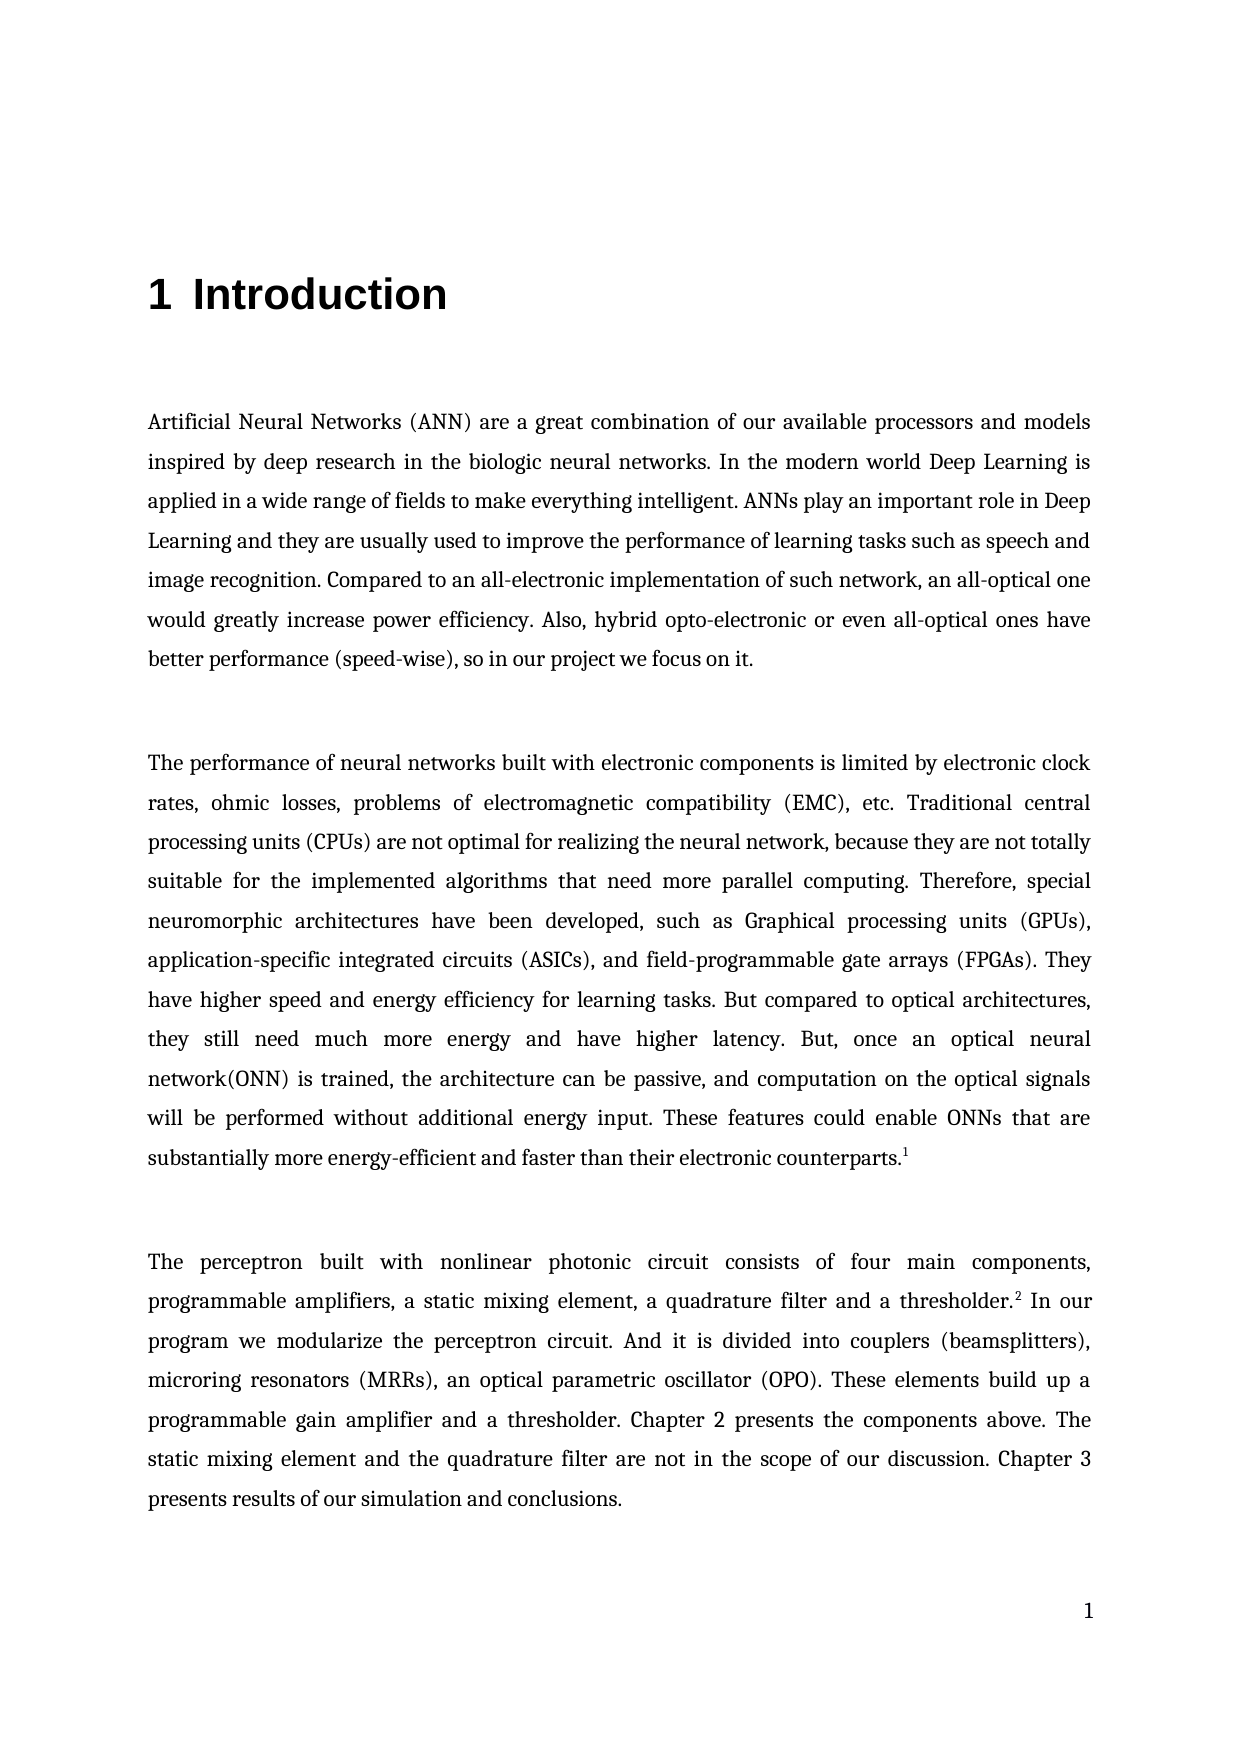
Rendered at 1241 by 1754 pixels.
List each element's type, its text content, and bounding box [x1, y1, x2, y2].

text Artificial Neural Networks (ANN) are a great combination of our available processors and models inspired by deep research in the biologic neural networks. In the modern world Deep Learning is applied in a wide range of fields to make everything intelligent. ANNs play an important role in Deep Learning and they are usually used to improve the performance of learning tasks such as speech and image recognition. Compared to an all-electronic implementation of such network, an all-optical one would greatly increase power efficiency. Also, hybrid opto-electronic or even all-optical ones have better performance (speed-wise), so in our project we focus on it. [148, 409, 1092, 672]
text The perceptron built with nonlinear photonic circuit consists of four main components, programmable amplifiers, a static mixing element, a quadrature filter and a thresholder. In our program we modularize the perceptron circuit. And it is divided into couplers (beamsplitters), microring resonators (MRRs), an optical parametric oscillator (OPO). These elements build up a programmable gain amplifier and a thresholder. Chapter 2 presents the components above. The static mixing element and the quadrature filter are not in the scope of our discussion. Chapter 3 presents results of our simulation and conclusions. [148, 1248, 1092, 1512]
list Introduction [148, 268, 1092, 319]
text The performance of neural networks built with electronic components is limited by electronic clock rates, ohmic losses, problems of electromagnetic compatibility (EMC), etc. Traditional central processing units (CPUs) are not optimal for realizing the neural network, because they are not totally suitable for the implemented algorithms that need more parallel computing. Therefore, special neuromorphic architectures have been developed, such as Graphical processing units (GPUs), application-specific integrated circuits (ASICs), and field-programmable gate arrays (FPGAs). They have higher speed and energy efficiency for learning tasks. But compared to optical architectures, they still need much more energy and have higher latency. But, once an optical neural network(ONN) is trained, the architecture can be passive, and computation on the optical signals will be performed without additional energy input. These features could enable ONNs that are substantially more energy-efficient and faster than their electronic counterparts. [148, 750, 1092, 1171]
